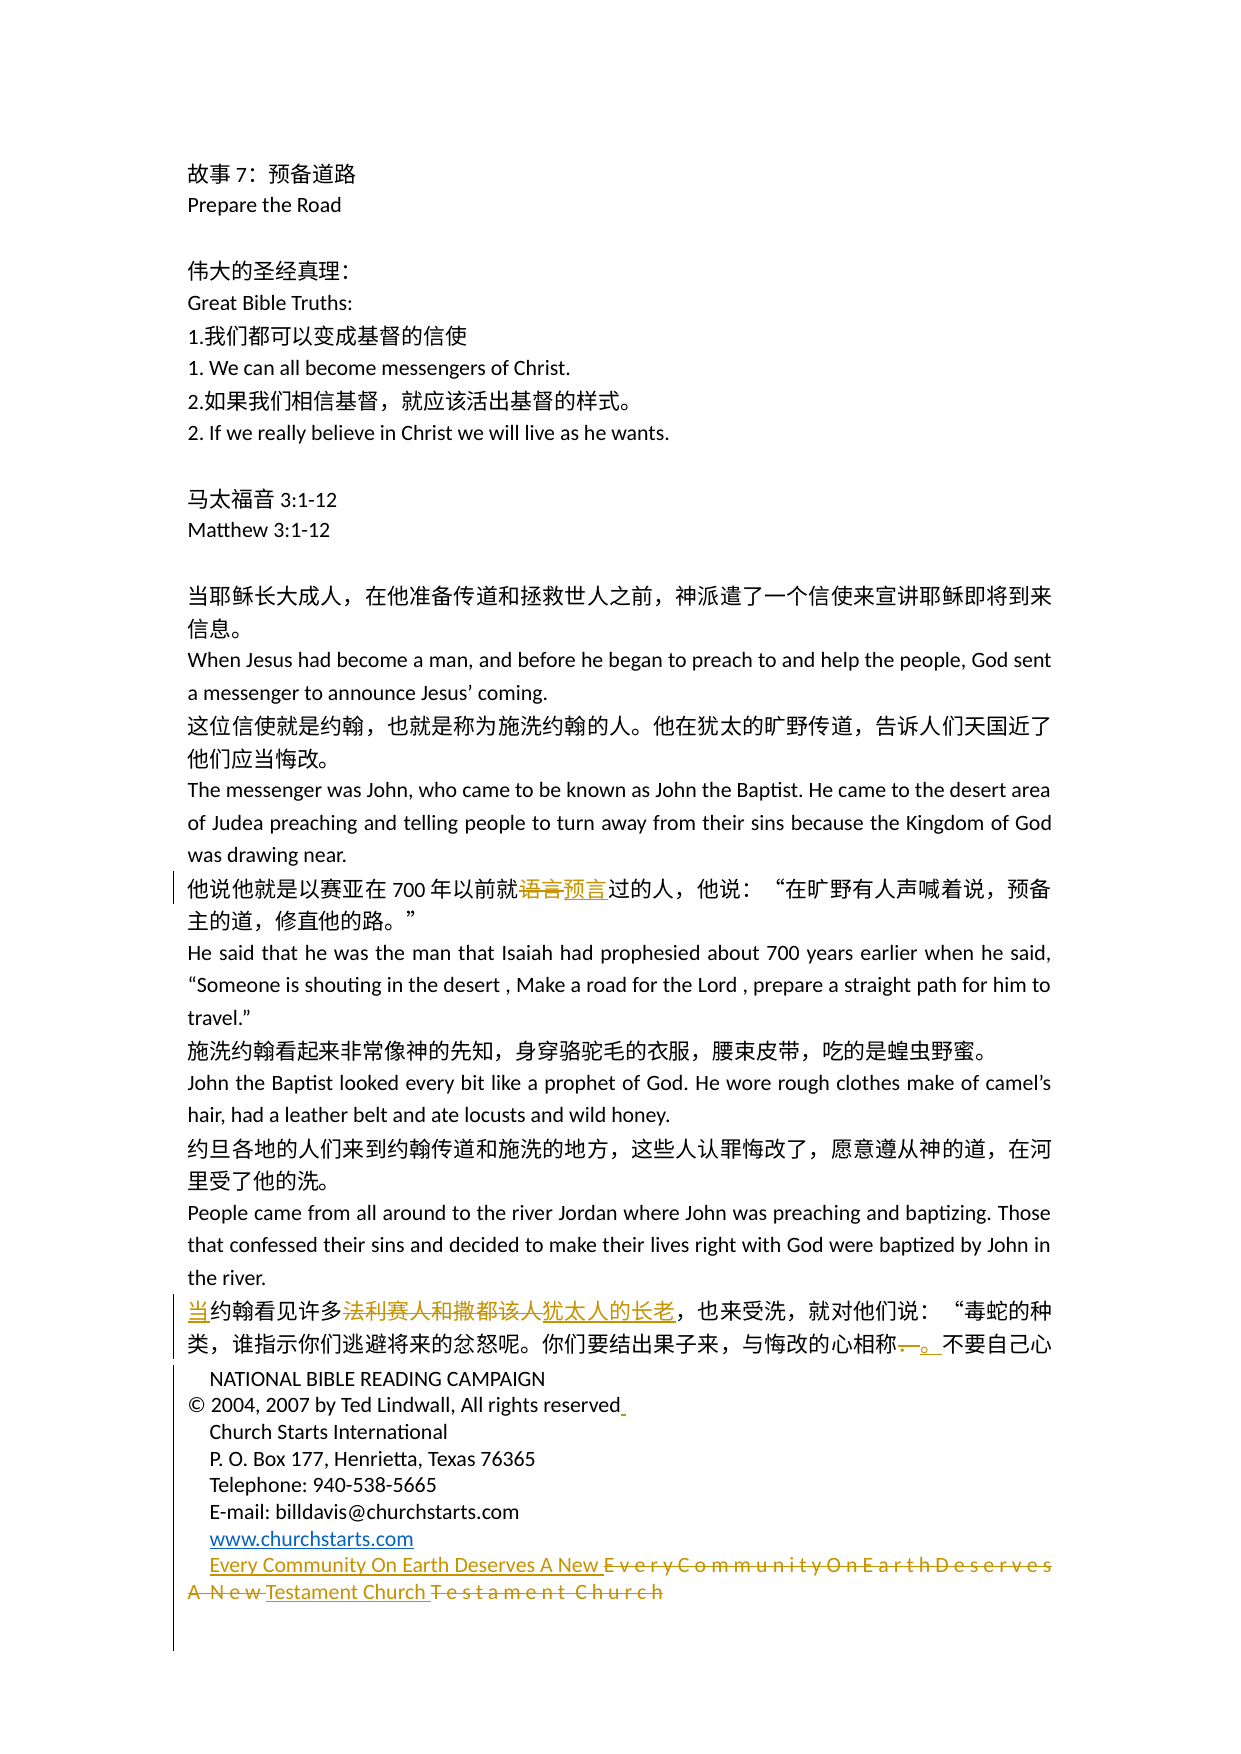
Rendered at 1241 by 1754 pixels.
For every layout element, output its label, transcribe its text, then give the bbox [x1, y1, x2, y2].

text 2.如果我们相信基督，就应该活出基督的样式。 [187, 384, 1053, 416]
text Matthew 3:1-12 [187, 514, 1053, 546]
text 故事7：预备道路 [187, 156, 1053, 189]
text People came from all around to the river Jordan where John was preaching and baptizing. Those that confessed their sins and decided to make their lives right with God were baptized by John in the river. [187, 1196, 1053, 1294]
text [187, 1294, 1053, 1359]
text When Jesus had become a man, and before he began to preach to and help the people, God sent a messenger to announce Jesus’ coming. [187, 644, 1053, 709]
text 他说他就是以赛亚在700年以前就过的人，他说：“在旷野有人声喊着说，预备主的道，修直他的路。” [187, 871, 1053, 936]
text John the Baptist looked every bit like a prophet of God. He wore rough clothes make of camel’s hair, had a leather belt and ate locusts and wild honey. [187, 1066, 1053, 1131]
text 马太福音 3:1-12 [187, 481, 1053, 514]
text 1. We can all become messengers of Christ. [187, 351, 1053, 384]
text 1.我们都可以变成基督的信使 [187, 319, 1053, 351]
text Great Bible Truths: [187, 286, 1053, 319]
text 施洗约翰看起来非常像神的先知，身穿骆驼毛的衣服，腰束皮带，吃的是蝗虫野蜜。 [187, 1034, 1053, 1066]
text He said that he was the man that Isaiah had prophesied about 700 years earlier when he said, “Someone is shouting in the desert , Make a road for the Lord , prepare a straight path for him to travel.” [187, 936, 1053, 1034]
text 伟大的圣经真理： [187, 254, 1053, 286]
text The messenger was John, who came to be known as John the Baptist. He came to the desert area of Judea preaching and telling people to turn away from their sins because the Kingdom of God was drawing near. [187, 774, 1053, 871]
text Prepare the Road [187, 189, 1053, 221]
text 这位信使就是约翰，也就是称为施洗约翰的人。他在犹太的旷野传道，告诉人们天国近了，他们应当悔改。 [187, 709, 1053, 774]
text 当耶稣长大成人，在他准备传道和拯救世人之前，神派遣了一个信使来宣讲耶稣即将到来信息。 [187, 579, 1053, 644]
text 2. If we really believe in Christ we will live as he wants. [187, 416, 1053, 449]
text 约旦各地的人们来到约翰传道和施洗的地方，这些人认罪悔改了，愿意遵从神的道，在河里受了他的洗。 [187, 1131, 1053, 1196]
